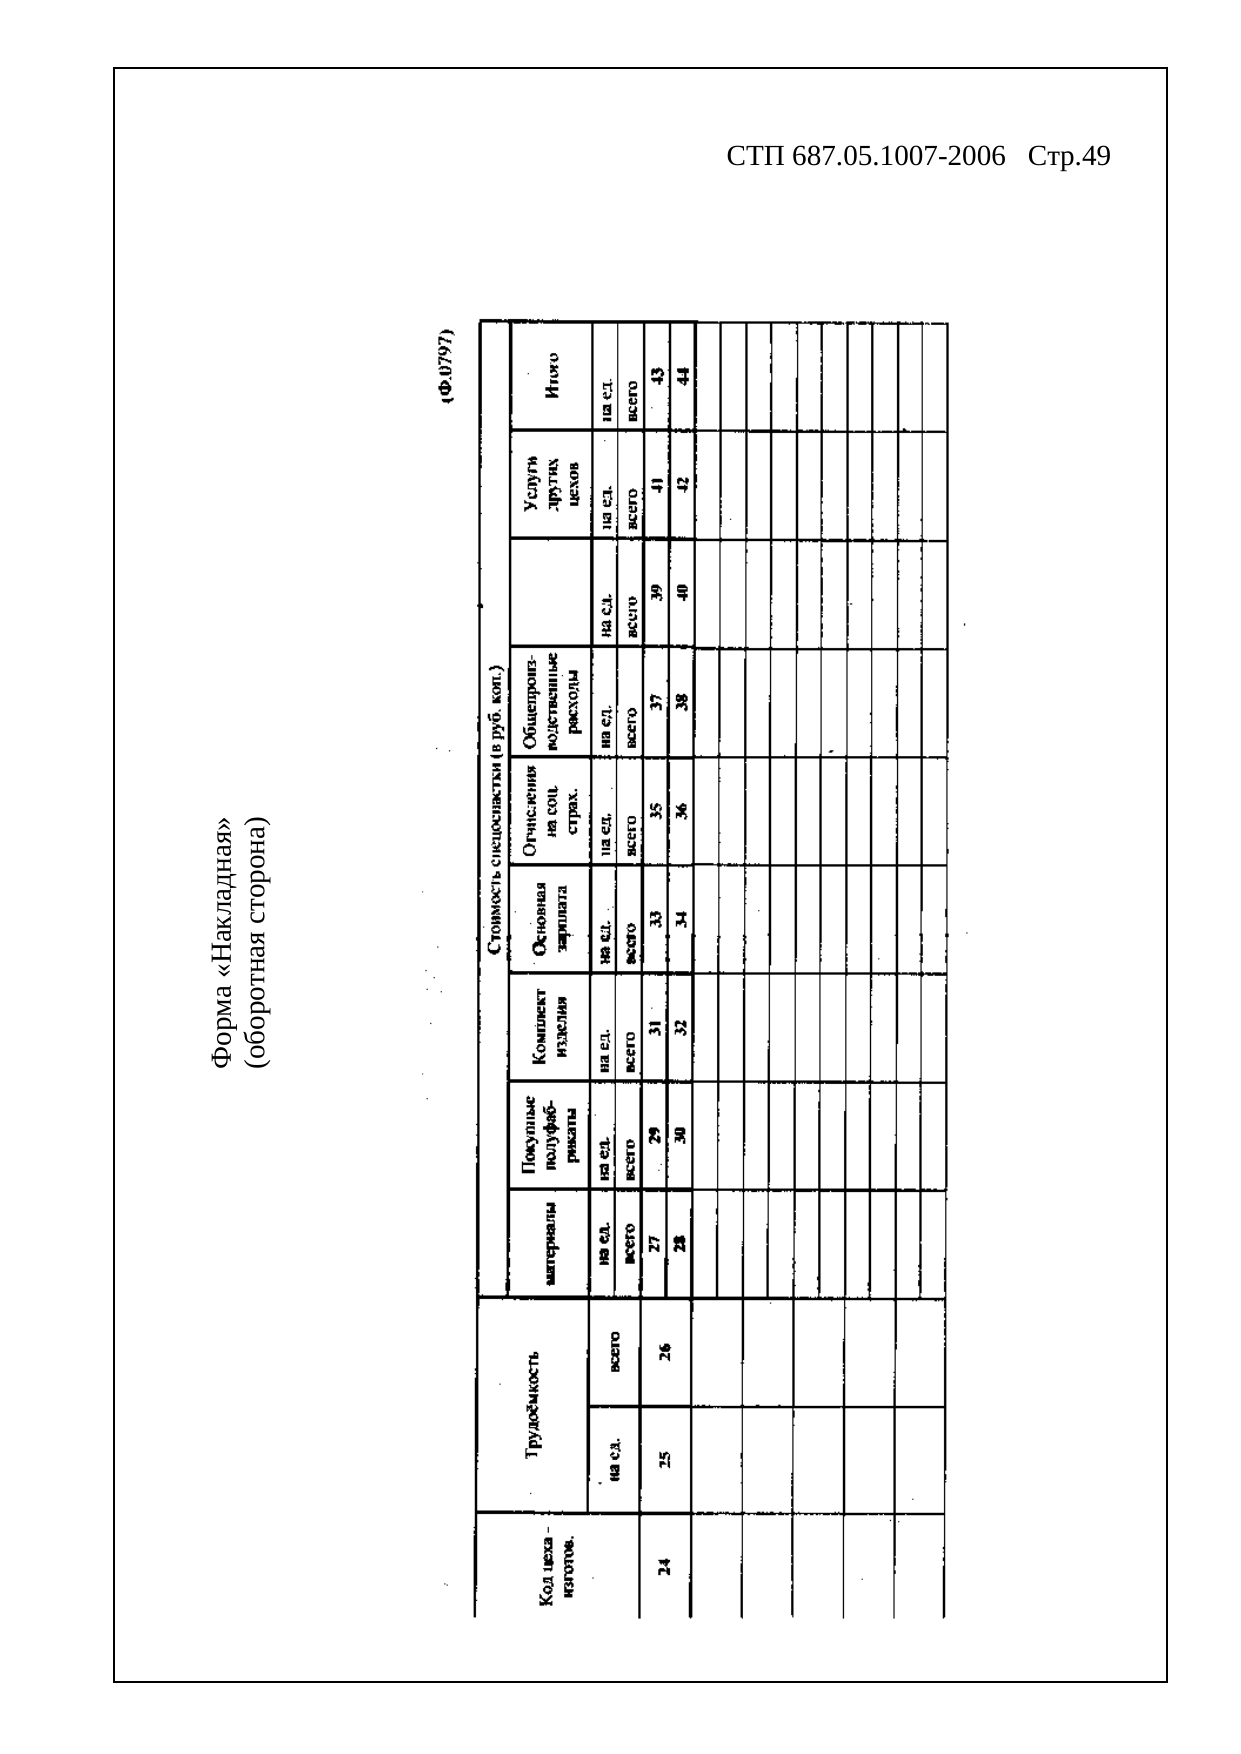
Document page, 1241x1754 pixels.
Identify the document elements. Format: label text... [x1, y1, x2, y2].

text СТП 687.05.1007-2006 Стр.49 [136, 138, 1157, 171]
picture [422, 305, 977, 1641]
